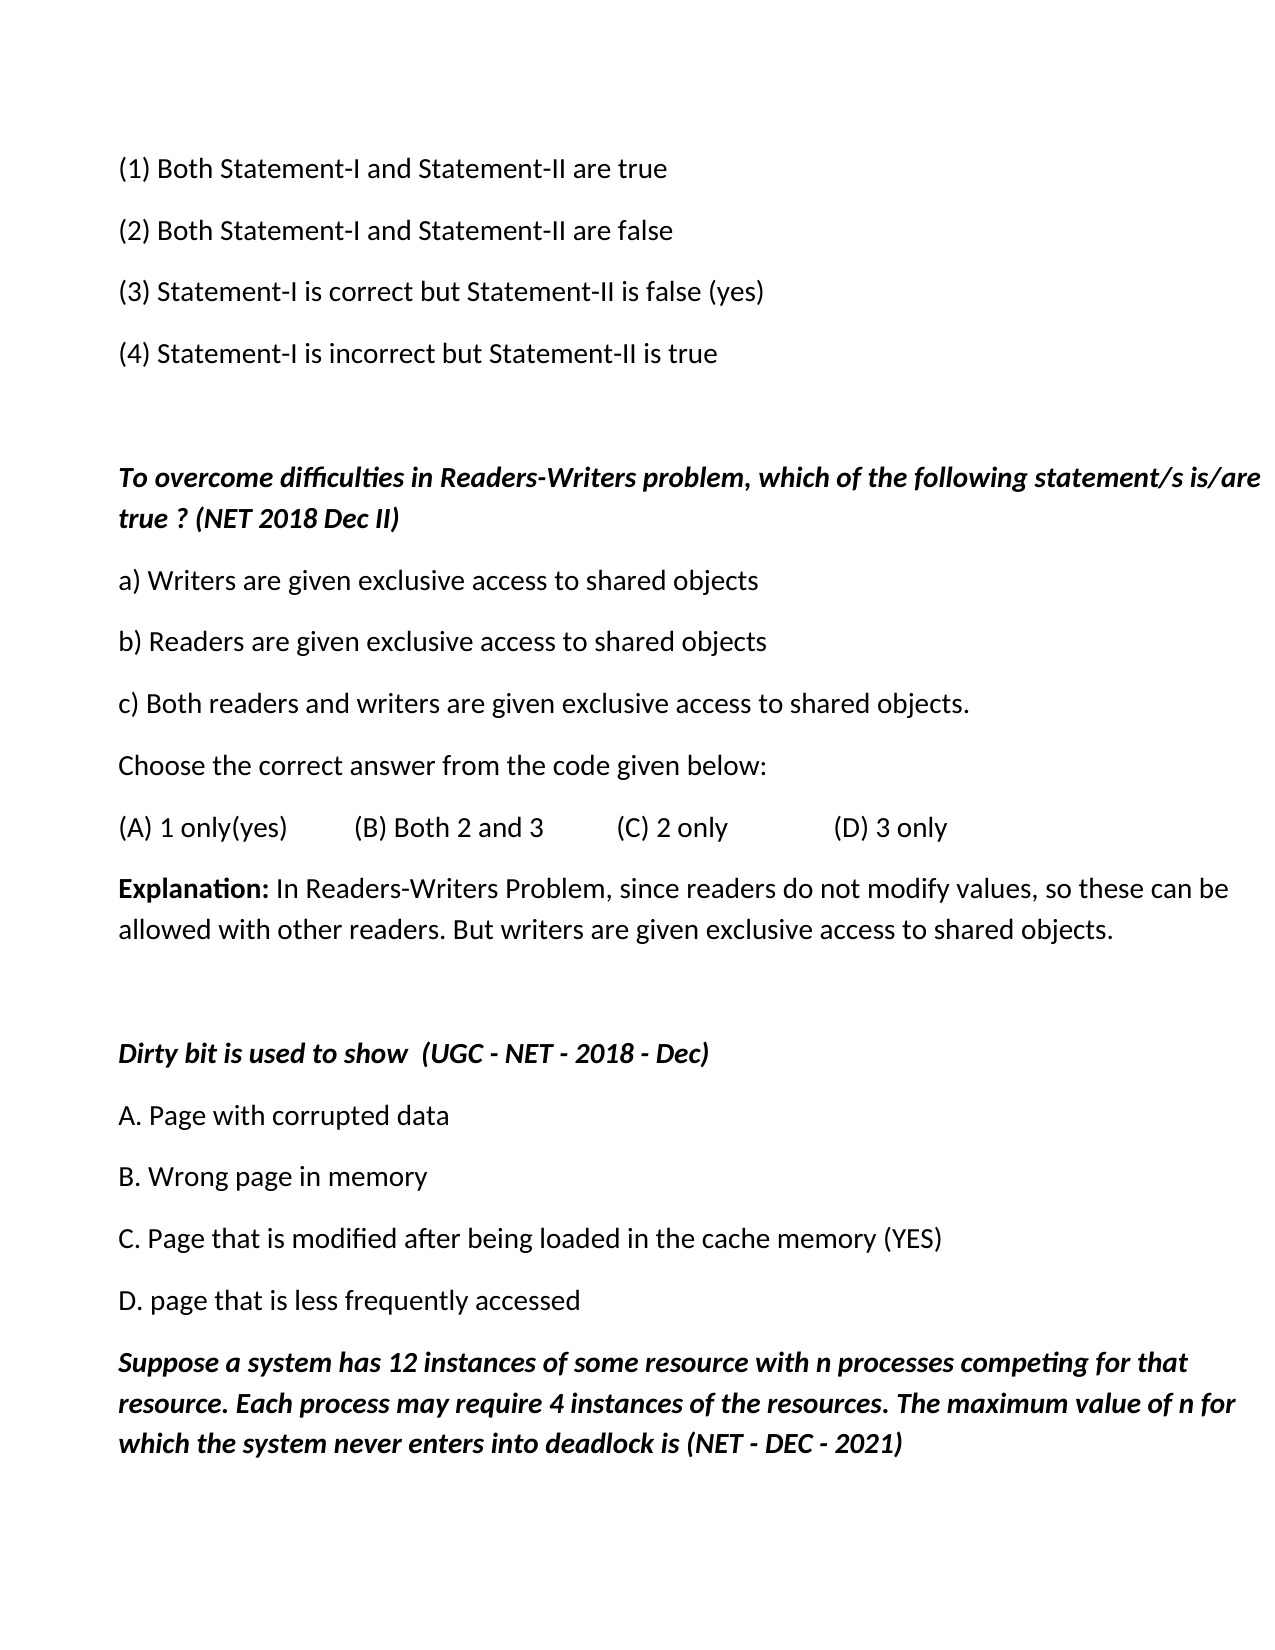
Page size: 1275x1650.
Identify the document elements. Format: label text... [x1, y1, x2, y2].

text A. Page with corrupted data [118, 1097, 1270, 1132]
text (1) Both Statement-I and Statement-II are true [118, 150, 1270, 186]
text ​To overcome difficulties in Readers-Writers problem, which of the following statement/s is/are true ? (NET 2018 Dec II) [118, 459, 1270, 535]
text (4) Statement-I is incorrect but Statement-II is true [118, 335, 1270, 371]
text (3) Statement-I is correct but Statement-II is false (yes) [118, 273, 1270, 309]
text a) Writers are given exclusive access to shared objects [118, 562, 1270, 597]
text Choose the correct answer from the code given below: [118, 747, 1270, 782]
text (2) Both Statement-I and Statement-II are false [118, 212, 1270, 247]
text B. Wrong page in memory [118, 1158, 1270, 1194]
text D. page that is less frequently accessed [118, 1282, 1270, 1318]
text Dirty bit is used to show (UGC - NET - 2018 - Dec) [118, 1035, 1270, 1071]
text Explanation: In Readers-Writers Problem, since readers do not modify values, so these can be allowed with other readers. But writers are given exclusive access to shared objects. [118, 870, 1270, 947]
text (A) 1 only(yes) (B) Both 2 and 3 (C) 2 only (D) 3 only [118, 809, 1270, 844]
text C. Page that is modified after being loaded in the cache memory (YES) [118, 1220, 1270, 1256]
text c) Both readers and writers are given exclusive access to shared objects. [118, 685, 1270, 721]
text b) Readers are given exclusive access to shared objects [118, 623, 1270, 659]
